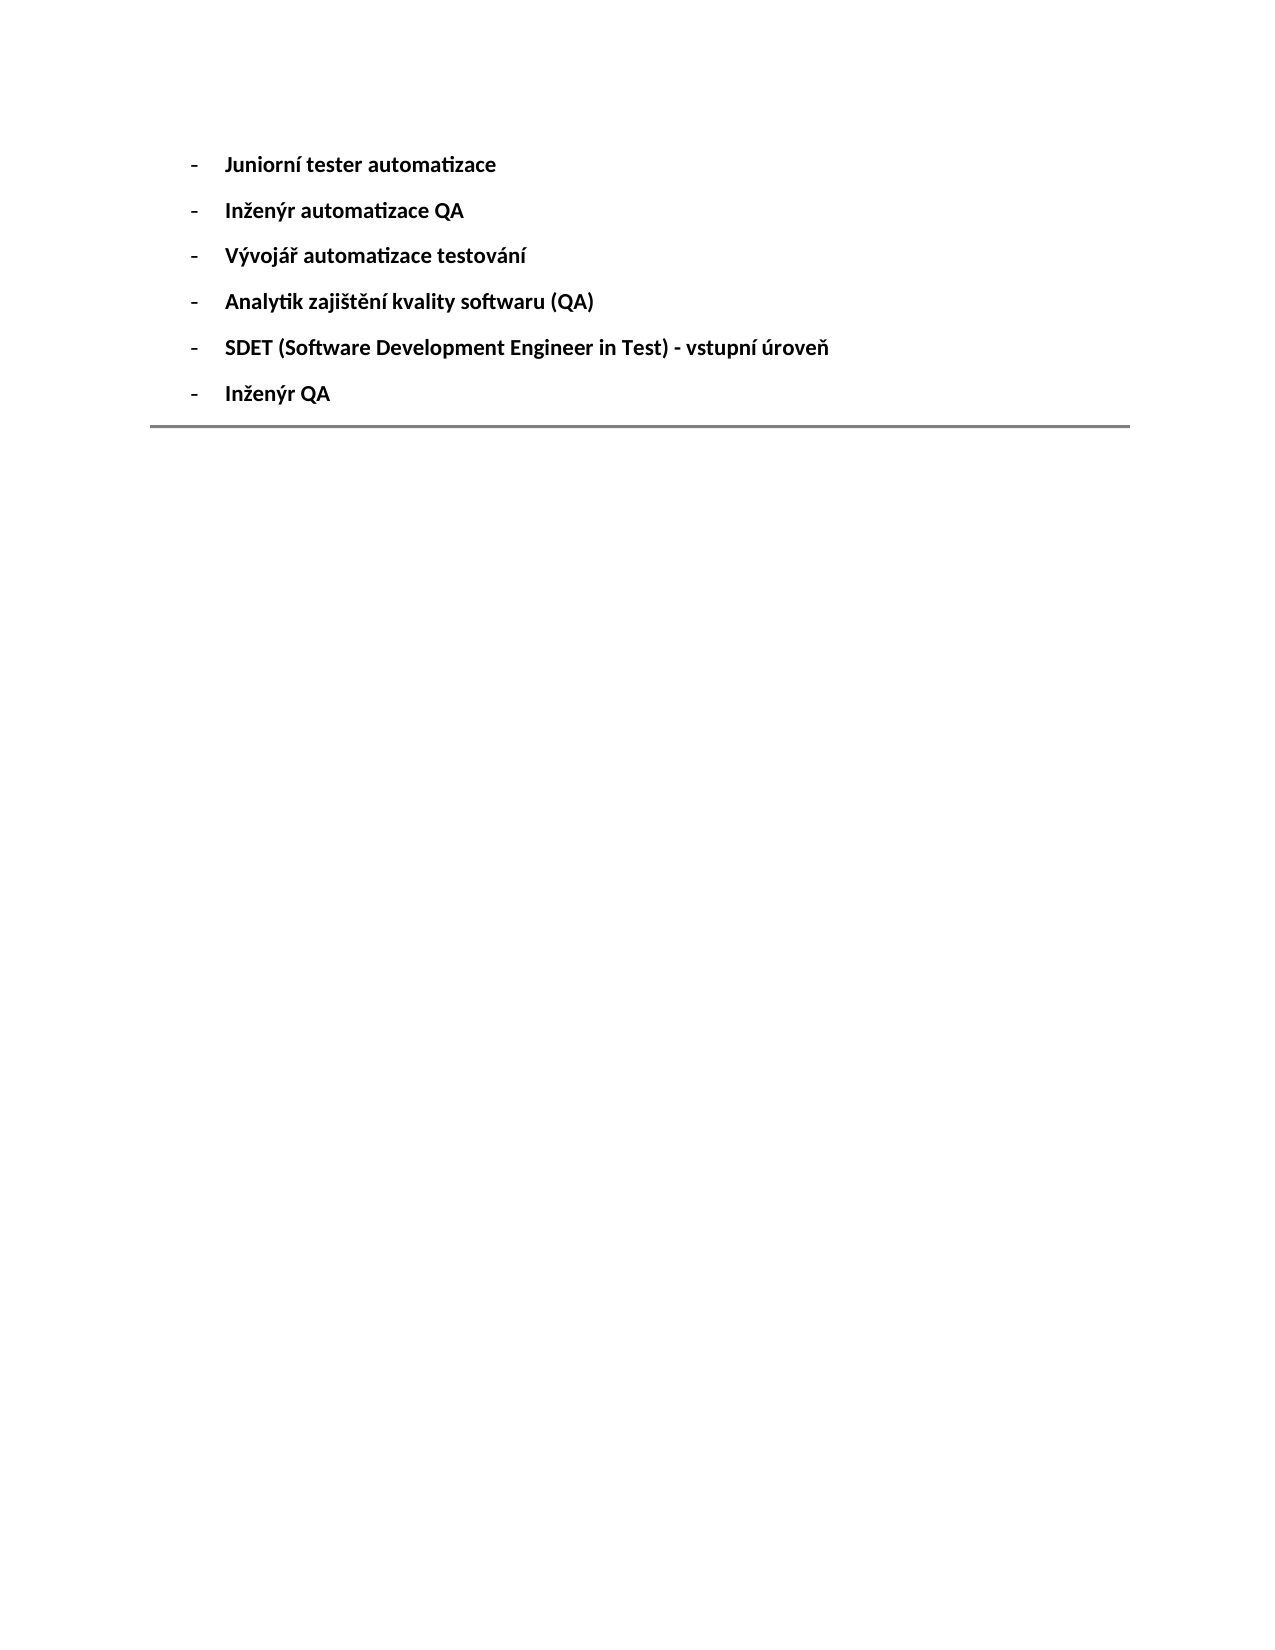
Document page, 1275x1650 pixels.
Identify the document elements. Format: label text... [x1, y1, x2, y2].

list SDET (Software Development Engineer in Test) - vstupní úroveň [187, 333, 1125, 362]
list Inženýr automatizace QA [187, 196, 1125, 225]
list Juniorní tester automatizace [187, 150, 1125, 179]
list Inženýr QA [187, 379, 1125, 408]
list Analytik zajištění kvality softwaru (QA) [187, 287, 1125, 317]
list Vývojář automatizace testování [187, 242, 1125, 271]
